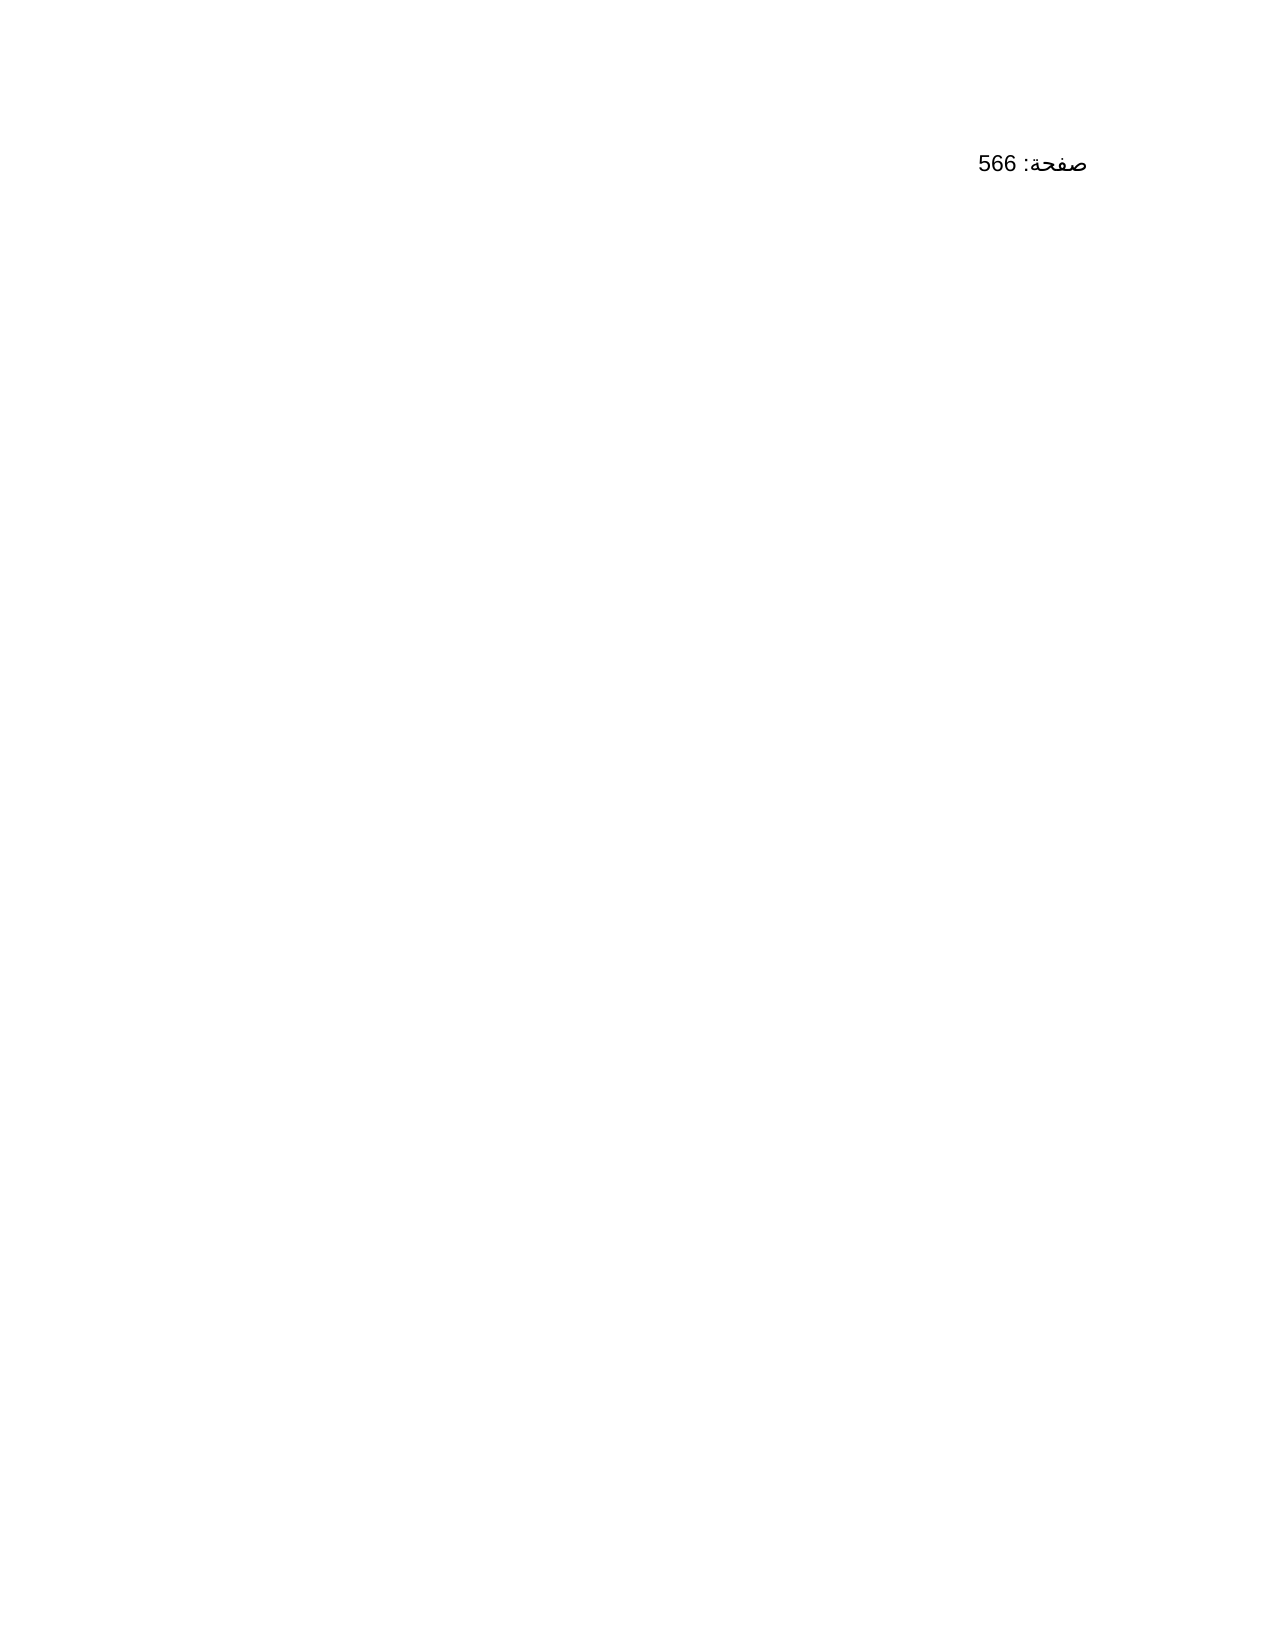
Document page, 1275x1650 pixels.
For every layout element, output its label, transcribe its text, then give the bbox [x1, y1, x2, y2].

text صفحة: 566 [187, 150, 1087, 176]
